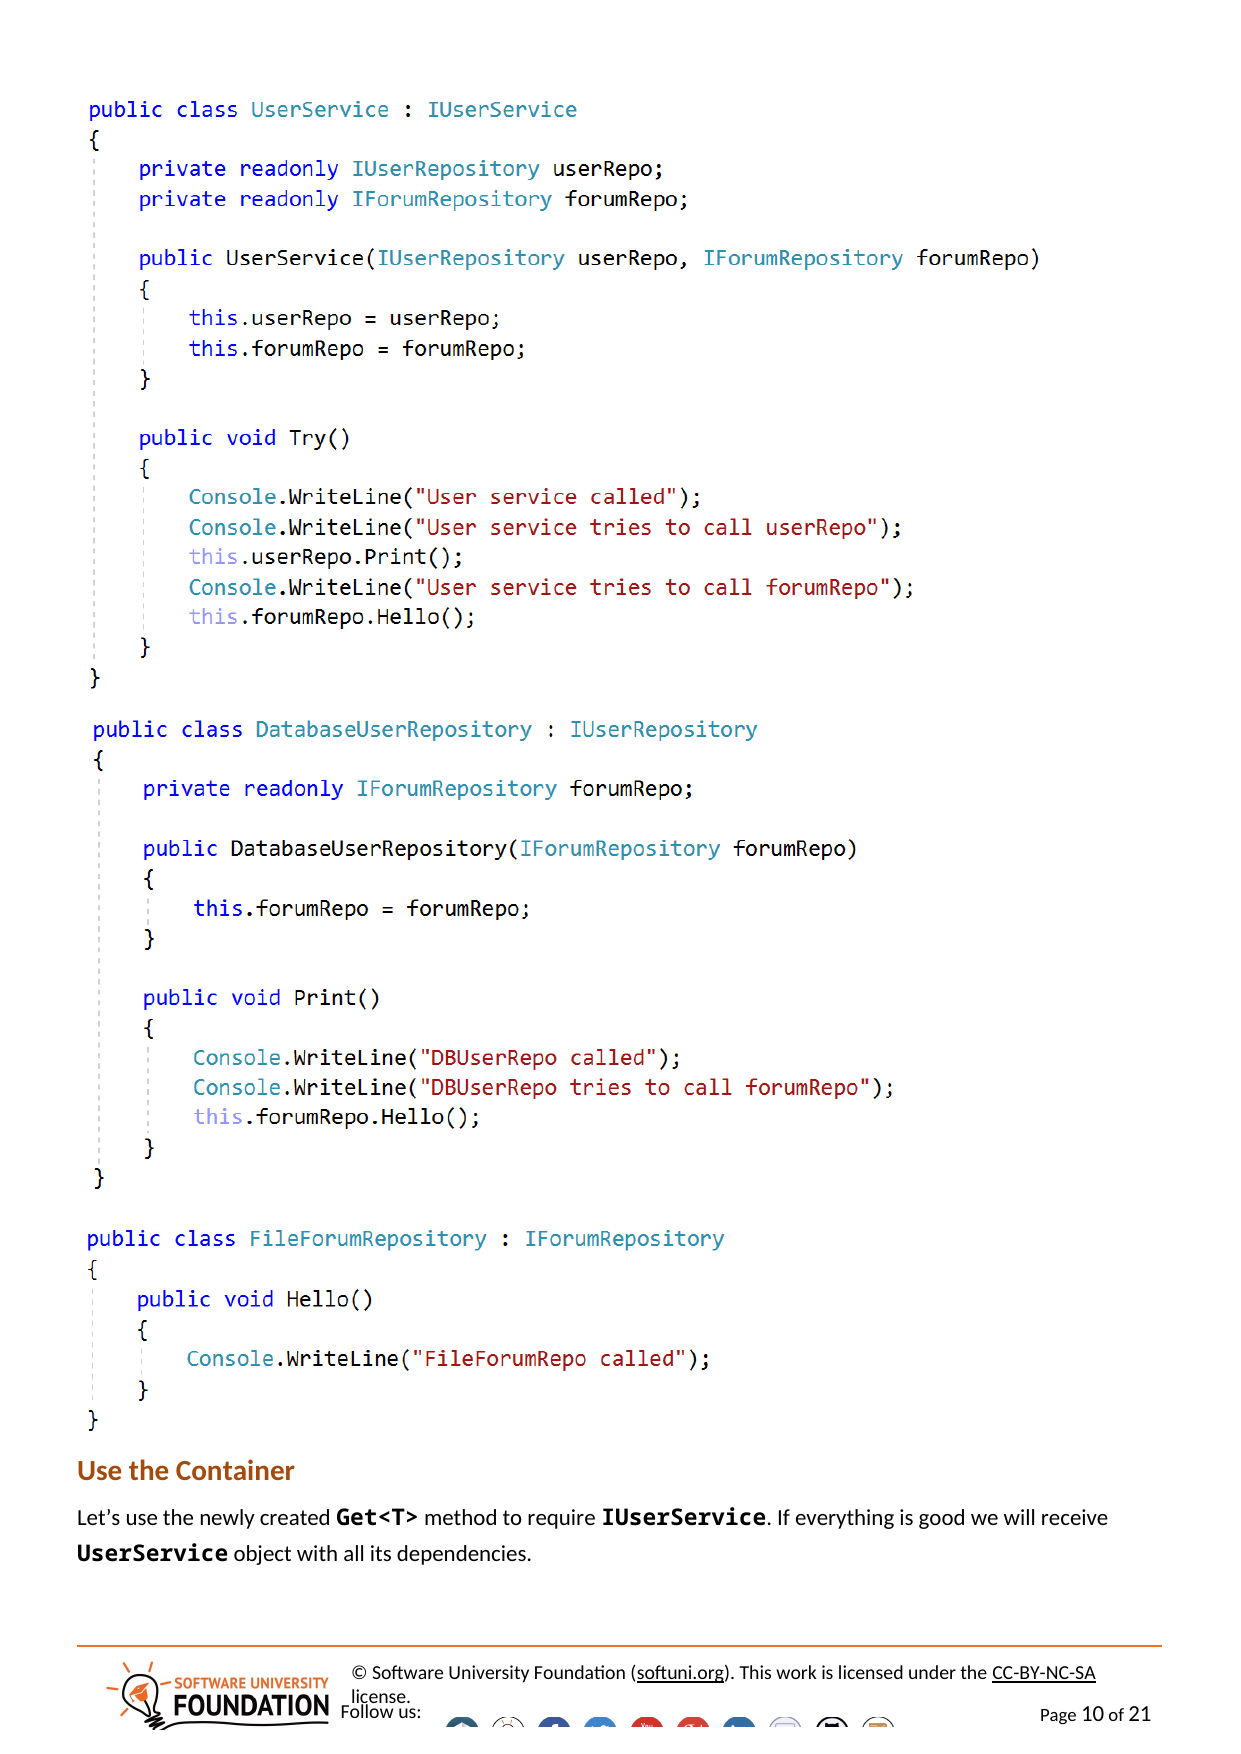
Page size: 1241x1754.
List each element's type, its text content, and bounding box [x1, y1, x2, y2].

picture [630, 1717, 663, 1727]
text Let’s use the newly created Get<T> method to require IUserService. If everything is good we will receive UserService object with all its dependencies. [77, 1501, 1163, 1568]
picture [583, 1717, 617, 1727]
subtitle Use the Container [77, 1452, 1163, 1487]
picture [768, 1717, 802, 1727]
picture [445, 1717, 478, 1727]
picture [676, 1717, 710, 1727]
picture [105, 1661, 329, 1730]
picture [537, 1717, 571, 1727]
picture [76, 1223, 757, 1436]
picture [861, 1717, 895, 1727]
picture [76, 713, 915, 1207]
picture [76, 95, 1061, 697]
picture [722, 1717, 756, 1727]
picture [815, 1717, 848, 1727]
picture [491, 1717, 525, 1727]
